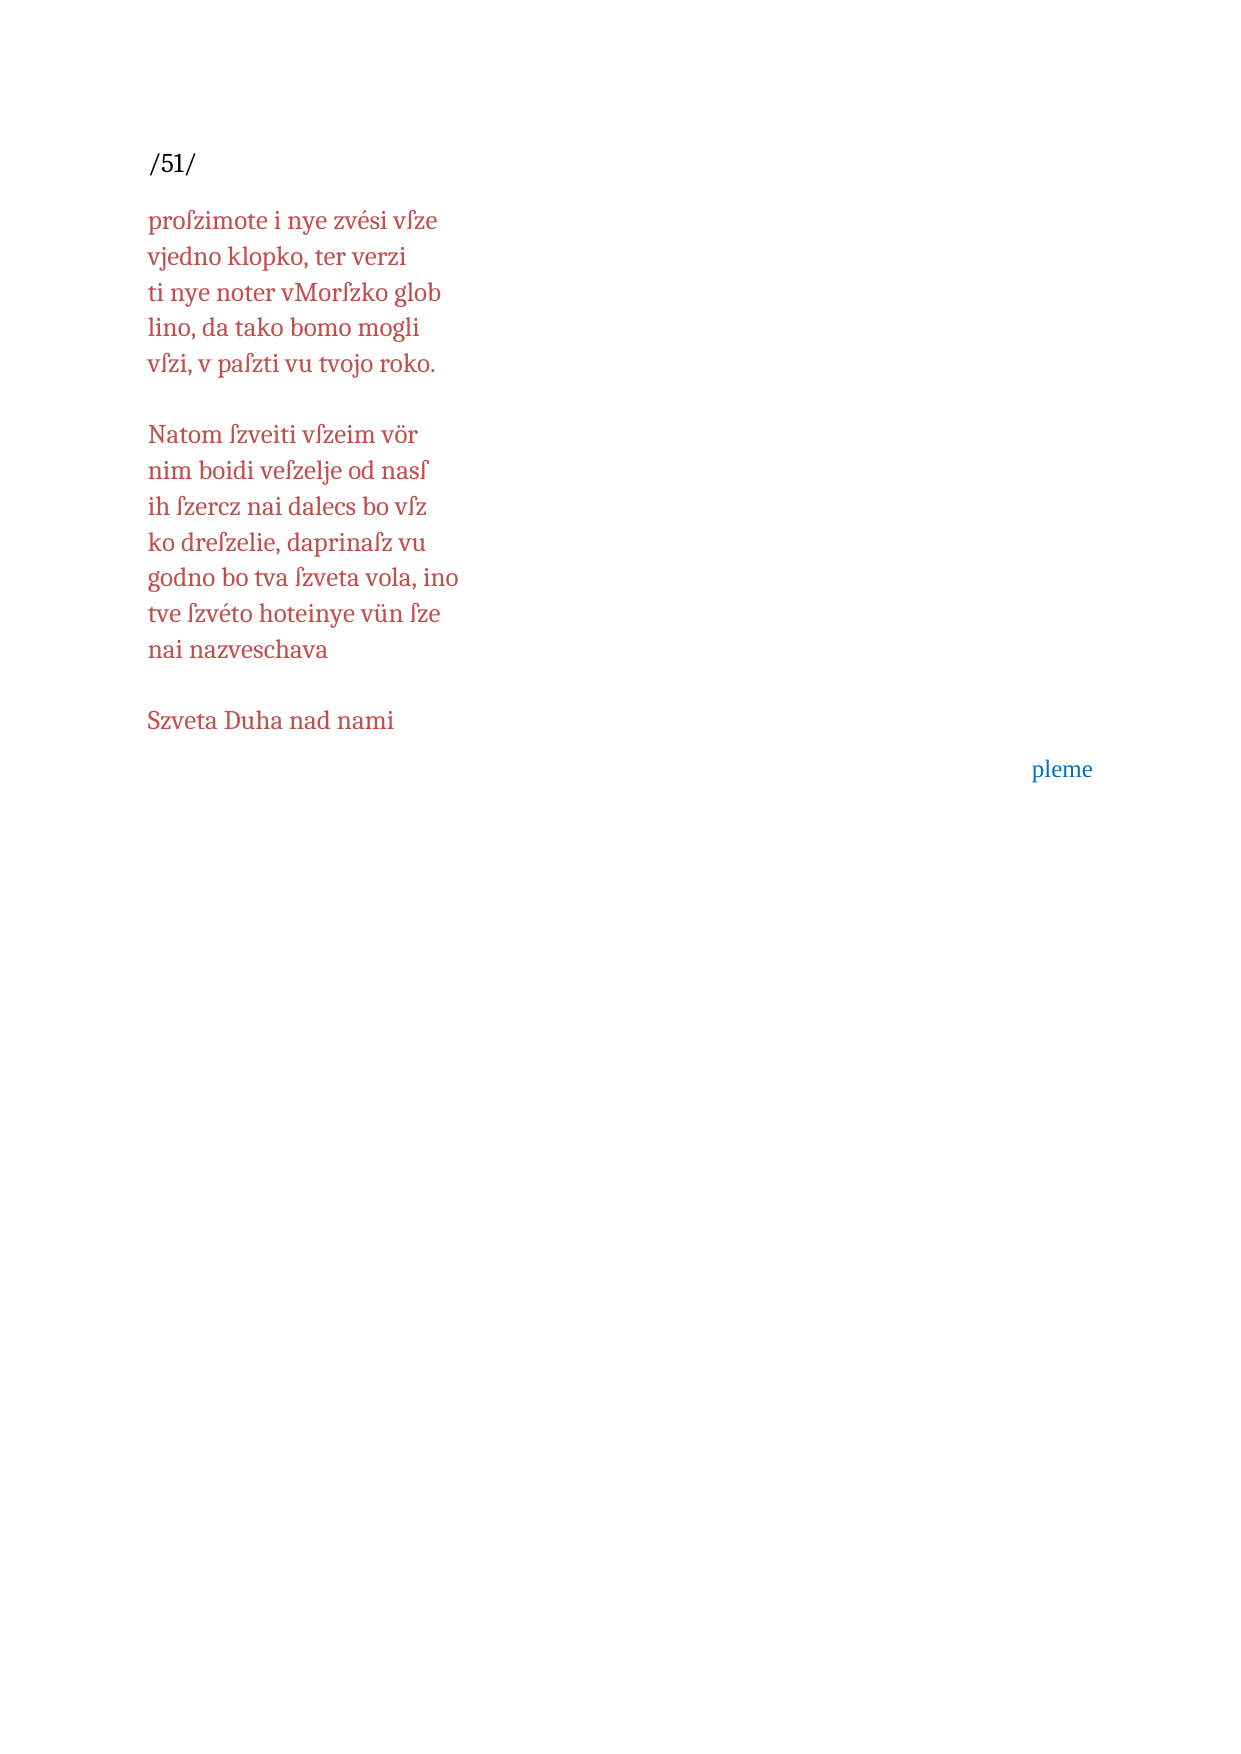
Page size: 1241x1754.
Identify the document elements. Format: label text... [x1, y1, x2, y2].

text pleme [148, 754, 1093, 782]
text proſzimote i nye zvési vſze vjedno klopko, ter verzi ti nye noter vMorſzko glob lino, da tako bomo mogli vſzi, v paſzti vu tvojo roko. [148, 205, 1093, 379]
text Szveta Duha nad nami [148, 705, 1093, 737]
text Natom ſzveiti vſzeim vör nim boidi veſzelje od nasſ ih ſzercz nai dalecs bo vſz ko dreſzelie, daprinaſz vu godno bo tva ſzveta vola, ino tve ſzvéto hoteinye vün ſze nai nazveschava [148, 419, 1093, 665]
text /51/ [148, 148, 1093, 179]
